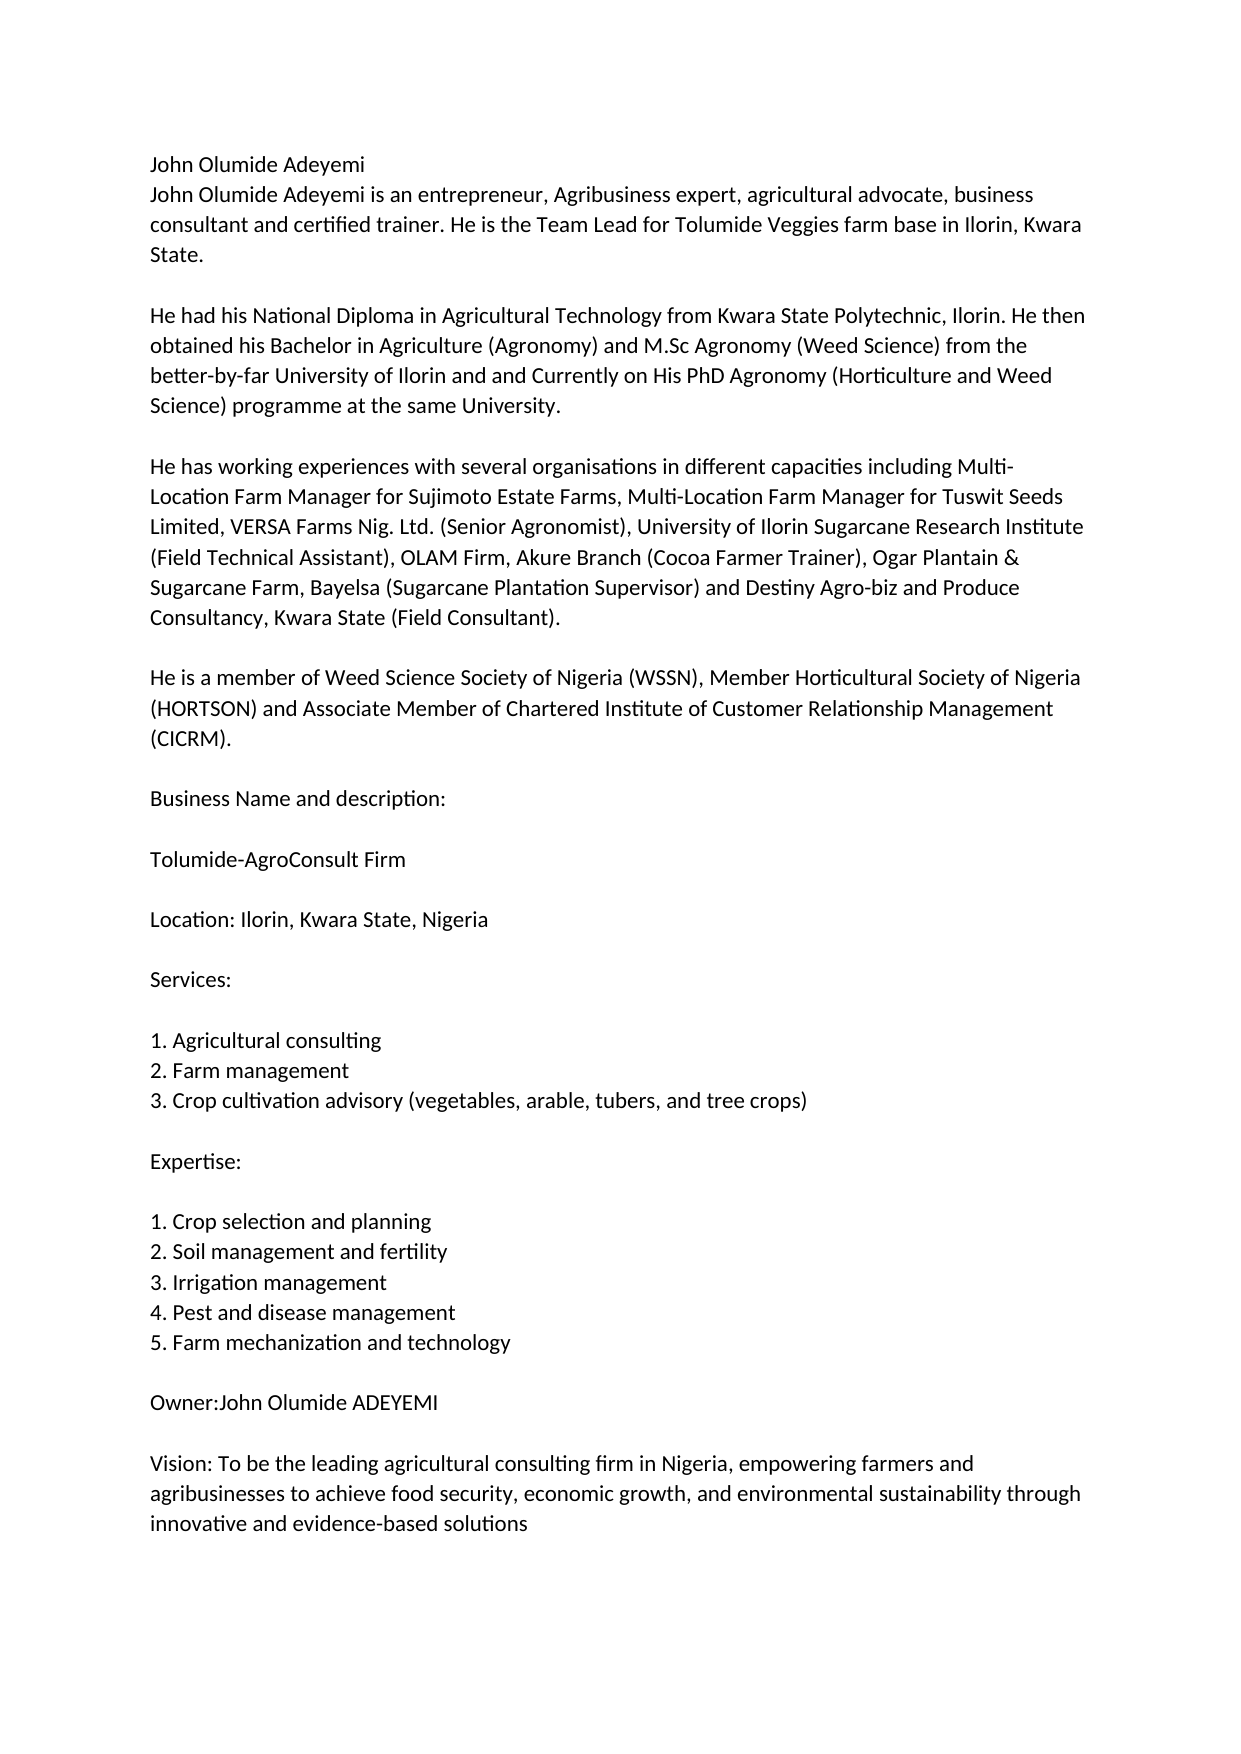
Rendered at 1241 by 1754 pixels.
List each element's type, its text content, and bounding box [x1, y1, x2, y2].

text Business Name and description: [150, 784, 1090, 812]
text He had his National Diploma in Agricultural Technology from Kwara State Polytechnic, Ilorin. He then obtained his Bachelor in Agriculture (Agronomy) and M.Sc Agronomy (Weed Science) from the better-by-far University of Ilorin and and Currently on His PhD Agronomy (Horticulture and Weed Science) programme at the same University. [150, 301, 1090, 420]
text 2. Soil management and fertility [150, 1237, 1090, 1266]
text Tolumide-AgroConsult Firm [150, 845, 1090, 873]
text John Olumide Adeyemi [150, 150, 1090, 178]
text 4. Pest and disease management [150, 1298, 1090, 1326]
text 1. Agricultural consulting [150, 1026, 1090, 1054]
text 3. Irrigation management [150, 1268, 1090, 1296]
text Location: Ilorin, Kwara State, Nigeria [150, 905, 1090, 933]
text John Olumide Adeyemi is an entrepreneur, Agribusiness expert, agricultural advocate, business consultant and certified trainer. He is the Team Lead for Tolumide Veggies farm base in Ilorin, Kwara State. [150, 180, 1090, 269]
text Services: [150, 966, 1090, 994]
text 5. Farm mechanization and technology [150, 1328, 1090, 1356]
text He is a member of Weed Science Society of Nigeria (WSSN), Member Horticultural Society of Nigeria (HORTSON) and Associate Member of Chartered Institute of Customer Relationship Management (CICRM). [150, 663, 1090, 752]
text 3. Crop cultivation advisory (vegetables, arable, tubers, and tree crops) [150, 1086, 1090, 1114]
text He has working experiences with several organisations in different capacities including Multi-Location Farm Manager for Sujimoto Estate Farms, Multi-Location Farm Manager for Tuswit Seeds Limited, VERSA Farms Nig. Ltd. (Senior Agronomist), University of Ilorin Sugarcane Research Institute (Field Technical Assistant), OLAM Firm, Akure Branch (Cocoa Farmer Trainer), Ogar Plantain & Sugarcane Farm, Bayelsa (Sugarcane Plantation Supervisor) and Destiny Agro-biz and Produce Consultancy, Kwara State (Field Consultant). [150, 452, 1090, 631]
text 1. Crop selection and planning [150, 1207, 1090, 1235]
text Owner:John Olumide ADEYEMI [150, 1388, 1090, 1417]
text Vision: To be the leading agricultural consulting firm in Nigeria, empowering farmers and agribusinesses to achieve food security, economic growth, and environmental sustainability through innovative and evidence-based solutions [150, 1449, 1090, 1537]
text 2. Farm management [150, 1056, 1090, 1084]
text Expertise: [150, 1147, 1090, 1175]
